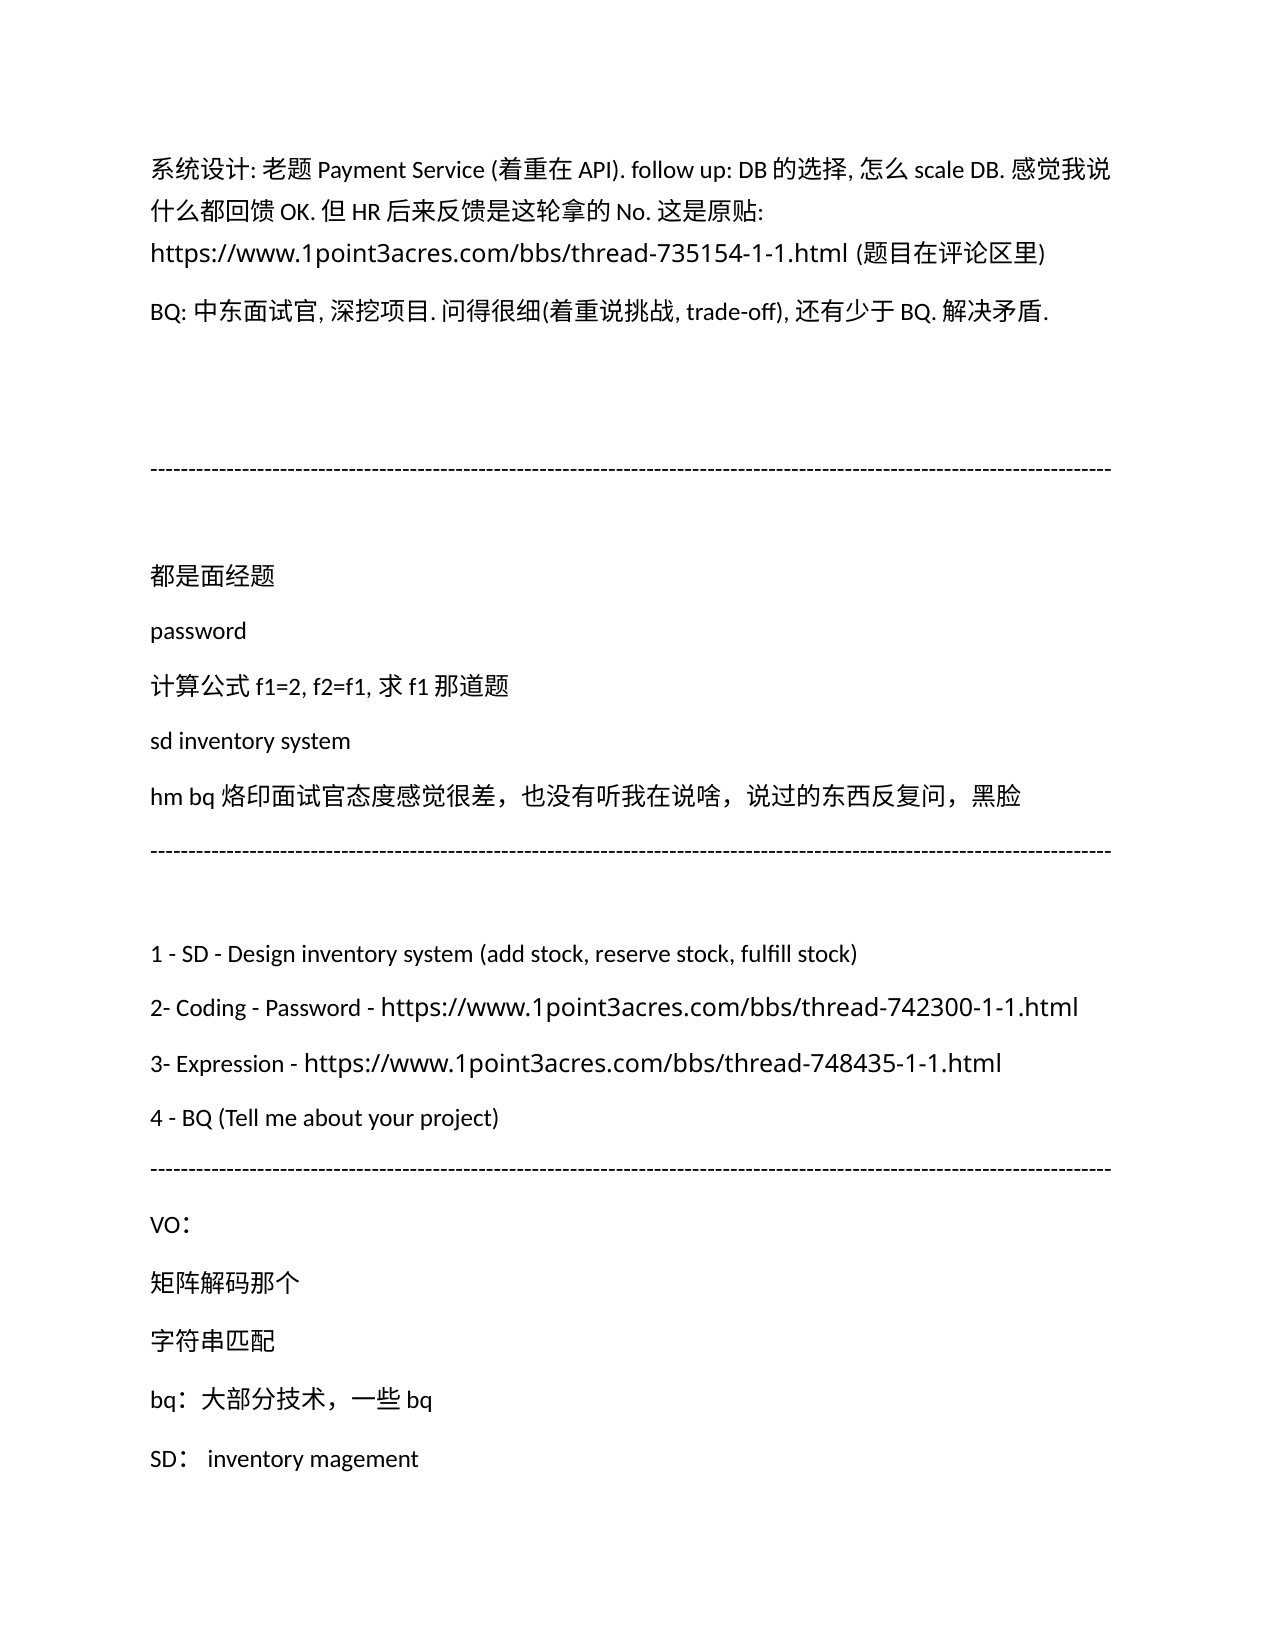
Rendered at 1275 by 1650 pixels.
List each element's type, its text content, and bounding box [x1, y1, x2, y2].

text 系统设计: 老题Payment Service (着重在API). follow up: DB的选择, 怎么scale DB. 感觉我说什么都回馈OK. 但HR后来反馈是这轮拿的No. 这是原贴: https://www.1point3acres.com/bbs/thread-735154-1-1.html (题目在评论区里) [150, 150, 1125, 269]
text SD： inventory magement [150, 1438, 1125, 1474]
text VO： [150, 1205, 1125, 1241]
text 1 - SD - Design inventory system (add stock, reserve stock, fulfill stock) [150, 938, 1125, 969]
text password [150, 615, 1125, 646]
text 计算公式 f1=2, f2=f1, 求 f1那道题 [150, 667, 1125, 703]
text 3- Expression - https://www.1point3acres.com/bbs/thread-748435-1-1.html [150, 1046, 1125, 1080]
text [150, 1153, 1125, 1184]
text sd inventory system [150, 725, 1125, 756]
text 4 - BQ (Tell me about your project) [150, 1102, 1125, 1132]
text hm bq 烙印面试官态度感觉很差，也没有听我在说啥，说过的东西反复问，黑脸 [150, 777, 1125, 813]
text ------------------------------------------------------------------------------------------------------------------------------ [150, 453, 1125, 484]
text ------------------------------------------------------------------------------------------------------------------------------ [150, 835, 1125, 866]
text bq：大部分技术，一些bq [150, 1380, 1125, 1416]
text 矩阵解码那个 [150, 1263, 1125, 1299]
text 2- Coding - Password - https://www.1point3acres.com/bbs/thread-742300-1-1.html [150, 990, 1125, 1024]
text 都是面经题 [150, 557, 1125, 593]
text 字符串匹配 [150, 1322, 1125, 1358]
text BQ: 中东面试官, 深挖项目. 问得很细(着重说挑战, trade-off), 还有少于BQ. 解决矛盾. [150, 292, 1125, 328]
